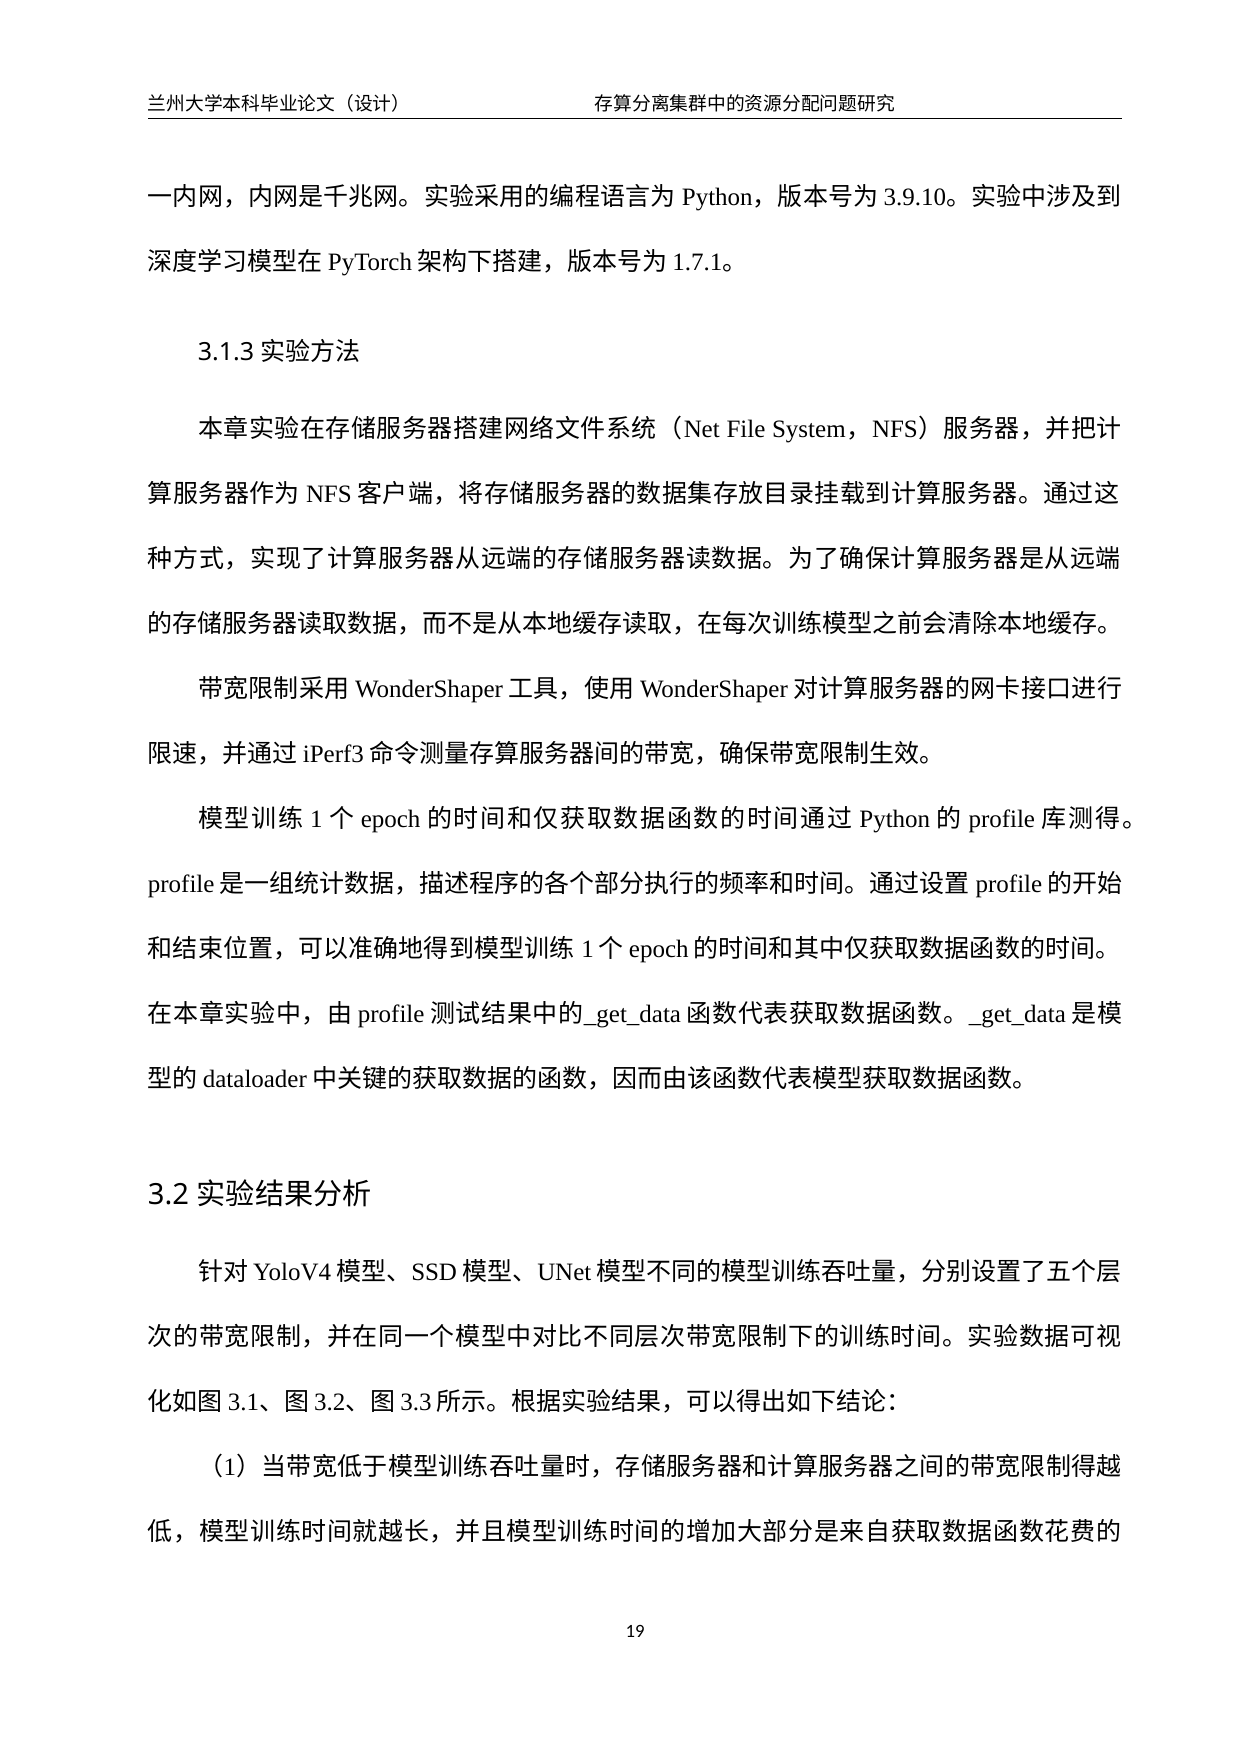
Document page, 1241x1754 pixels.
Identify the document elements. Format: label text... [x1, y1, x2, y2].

subtitle 3.1.3 实验方法 [148, 317, 1122, 382]
text 带宽限制采用WonderShaper工具，使用WonderShaper对计算服务器的网卡接口进行限速，并通过iPerf3命令测量存算服务器间的带宽，确保带宽限制生效。 [148, 654, 1122, 784]
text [148, 162, 1122, 292]
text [148, 1432, 1122, 1562]
text 本章实验在存储服务器搭建网络文件系统（Net File System，NFS）服务器，并把计算服务器作为NFS客户端，将存储服务器的数据集存放目录挂载到计算服务器。通过这种方式，实现了计算服务器从远端的存储服务器读数据。为了确保计算服务器是从远端的存储服务器读取数据，而不是从本地缓存读取，在每次训练模型之前会清除本地缓存。 [148, 394, 1122, 654]
text 针对YoloV4模型、SSD模型、UNet模型不同的模型训练吞吐量，分别设置了五个层次的带宽限制，并在同一个模型中对比不同层次带宽限制下的训练时间。实验数据可视化如图3.1、图3.2、图3.3所示。根据实验结果，可以得出如下结论： [148, 1237, 1122, 1432]
subtitle 3.2 实验结果分析 [148, 1159, 1122, 1224]
text 模型训练1个epoch的时间和仅获取数据函数的时间通过Python的profile库测得。profile是一组统计数据，描述程序的各个部分执行的频率和时间。通过设置profile的开始和结束位置，可以准确地得到模型训练1个epoch的时间和其中仅获取数据函数的时间。在本章实验中，由profile测试结果中的_get_data函数代表获取数据函数。_get_data是模型的dataloader中关键的获取数据的函数，因而由该函数代表模型获取数据函数。 [148, 784, 1122, 1109]
